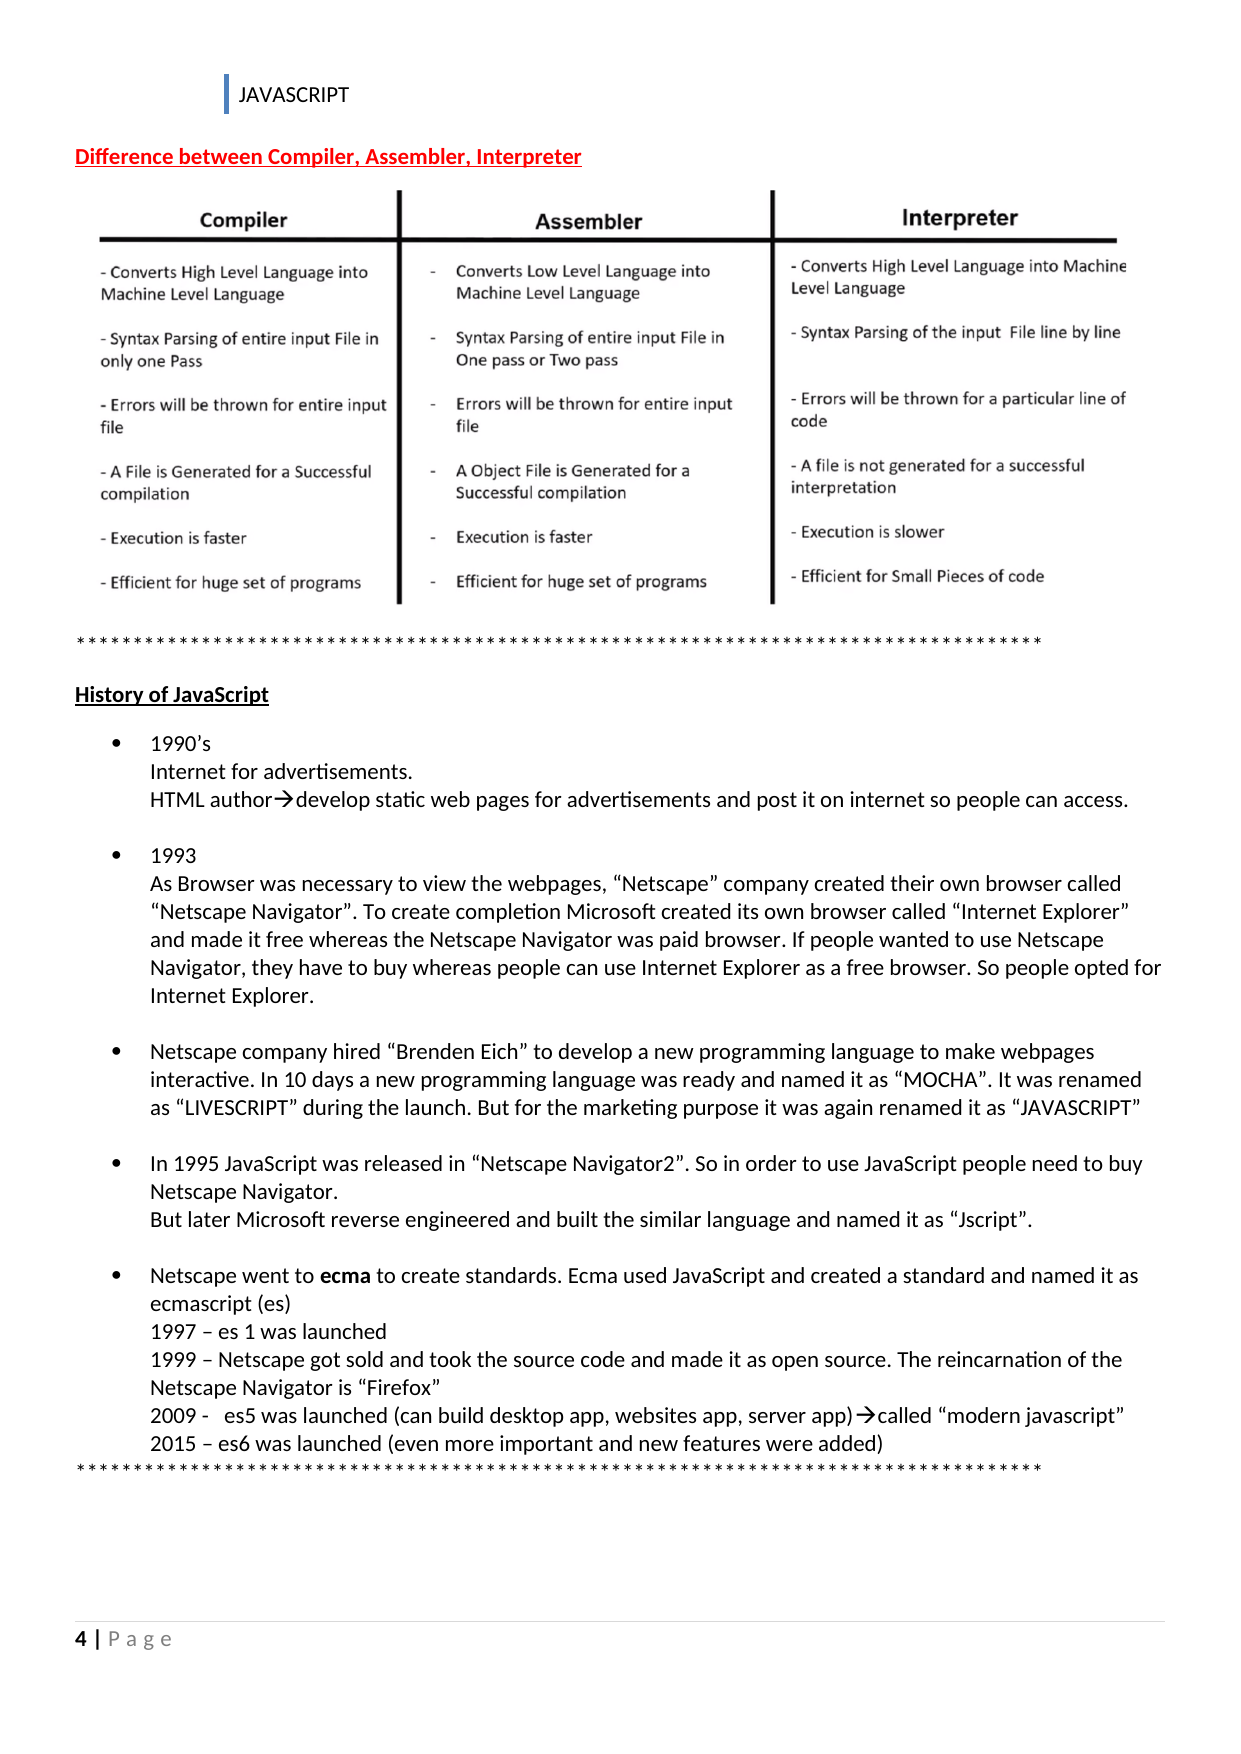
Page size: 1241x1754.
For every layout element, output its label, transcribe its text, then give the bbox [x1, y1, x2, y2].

list Netscape company hired “Brenden Eich” to develop a new programming language to make webpages interactive. In 10 days a new programming language was ready and named it as “MOCHA”. It was renamed as “LIVESCRIPT” during the launch. But for the marketing purpose it was again renamed it as “JAVASCRIPT” [112, 1037, 1165, 1121]
list 1993 [112, 841, 1165, 869]
text 1999 – Netscape got sold and took the source code and made it as open source. The reincarnation of the Netscape Navigator is “Firefox” [150, 1346, 1165, 1402]
text As Browser was necessary to view the webpages, “Netscape” company created their own browser called “Netscape Navigator”. To create completion Microsoft created its own browser called “Internet Explorer” and made it free whereas the Netscape Navigator was paid browser. If people wanted to use Netscape Navigator, they have to buy whereas people can use Internet Explorer as a free browser. So people opted for Internet Explorer. [150, 869, 1165, 1009]
text But later Microsoft reverse engineered and built the similar language and named it as “Jscript”. [150, 1205, 1165, 1233]
text 1997 – es 1 was launched [150, 1317, 1165, 1346]
text HTML authordevelop static web pages for advertisements and post it on internet so people can access. [150, 785, 1165, 813]
text 2015 – es6 was launched (even more important and new features were added) [150, 1429, 1165, 1458]
list Netscape went to ecma to create standards. Ecma used JavaScript and created a standard and named it as ecmascript (es) [112, 1261, 1165, 1317]
list 1990’s [112, 729, 1165, 757]
text Difference between Compiler, Assembler, Interpreter [75, 142, 1165, 170]
picture [75, 190, 1127, 611]
text ************************************************************************************* [75, 631, 1165, 659]
text Internet for advertisements. [150, 757, 1165, 785]
text ************************************************************************************* [75, 1458, 1165, 1486]
text 2009 - es5 was launched (can build desktop app, websites app, server app)called “modern javascript” [150, 1402, 1165, 1429]
text History of JavaScript [75, 680, 1165, 708]
list In 1995 JavaScript was released in “Netscape Navigator2”. So in order to use JavaScript people need to buy Netscape Navigator. [112, 1149, 1165, 1205]
